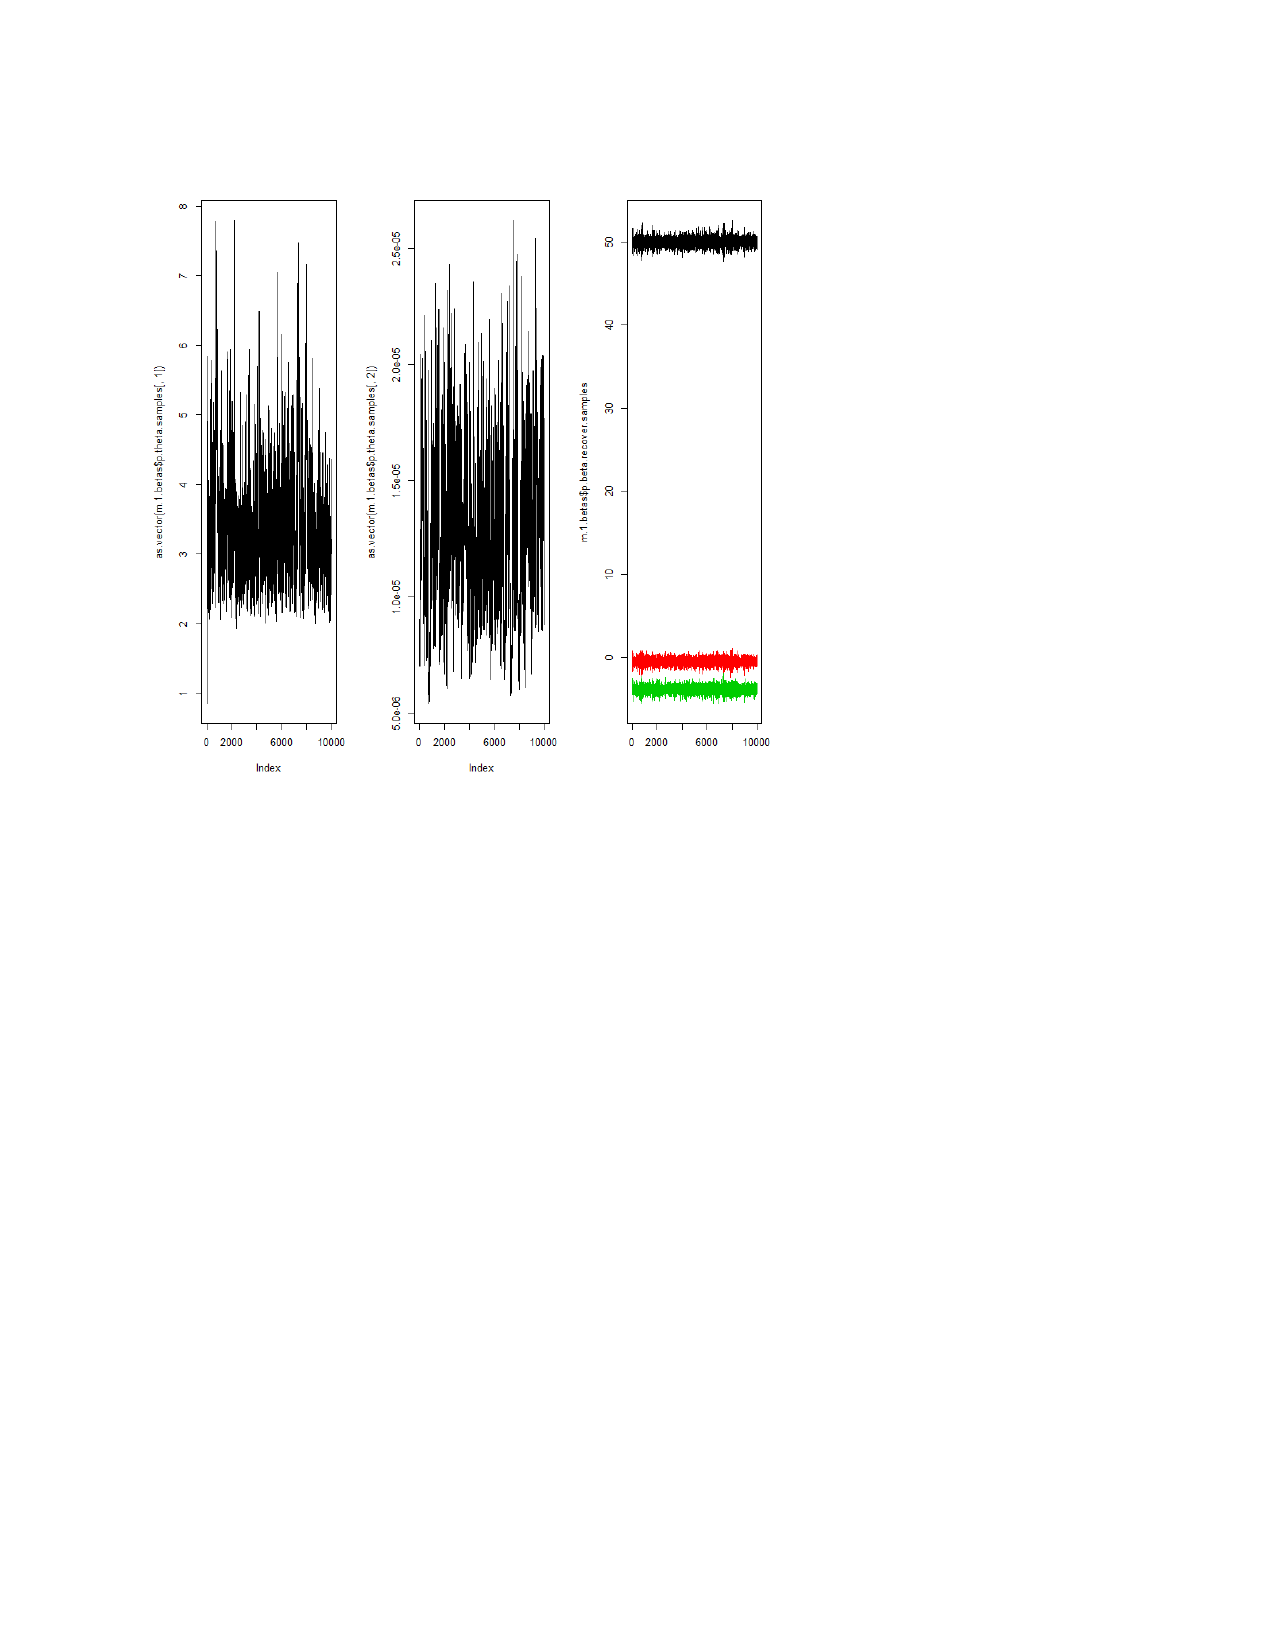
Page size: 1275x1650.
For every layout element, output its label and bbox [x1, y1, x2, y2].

picture [150, 150, 788, 787]
